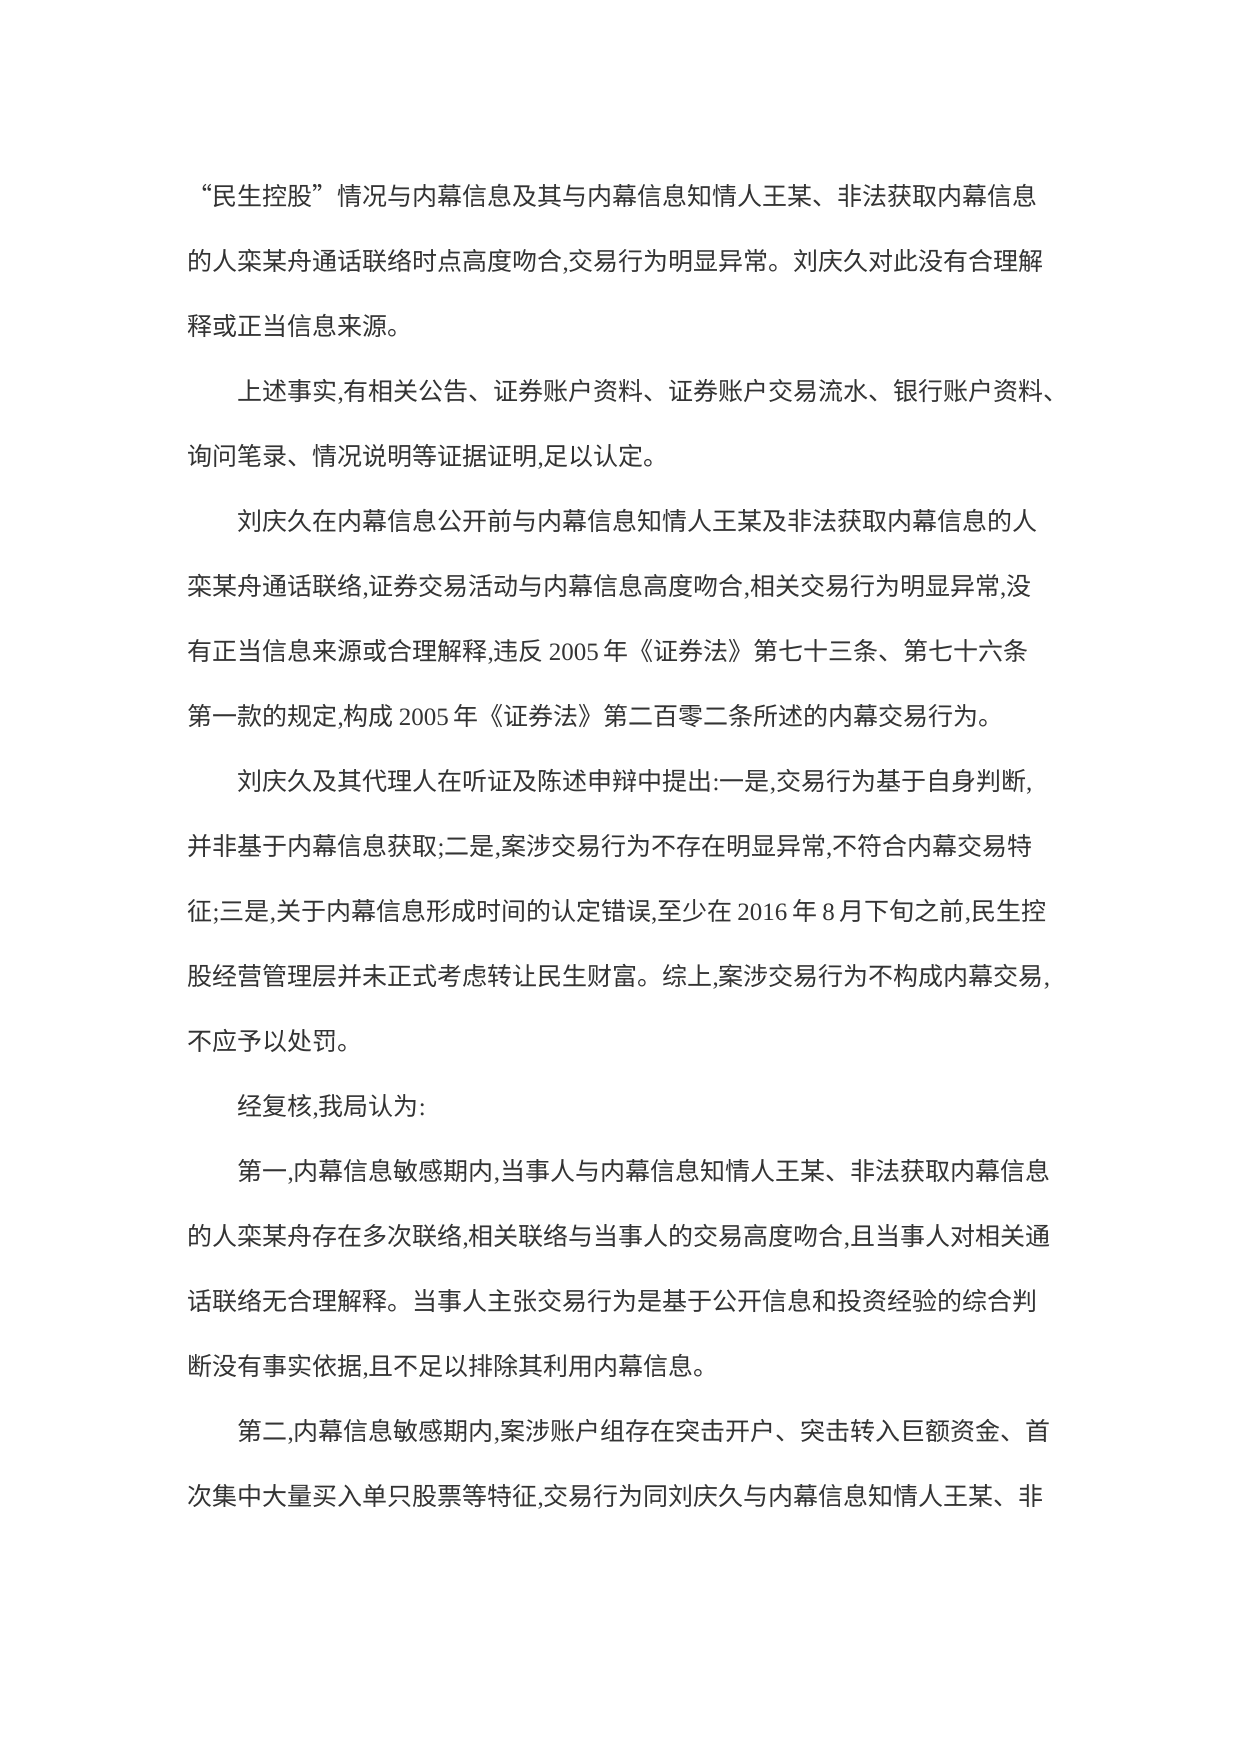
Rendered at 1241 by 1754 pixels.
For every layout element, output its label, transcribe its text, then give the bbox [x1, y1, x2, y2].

text 上述事实,有相关公告、证券账户资料、证券账户交易流水、银行账户资料、询问笔录、情况说明等证据证明,足以认定。 [187, 357, 1053, 487]
text 经复核,我局认为: [187, 1072, 1053, 1137]
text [187, 162, 1053, 357]
text 第一,内幕信息敏感期内,当事人与内幕信息知情人王某、非法获取内幕信息的人栾某舟存在多次联络,相关联络与当事人的交易高度吻合,且当事人对相关通话联络无合理解释。当事人主张交易行为是基于公开信息和投资经验的综合判断没有事实依据,且不足以排除其利用内幕信息。 [187, 1137, 1053, 1397]
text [187, 1397, 1053, 1527]
text 刘庆久在内幕信息公开前与内幕信息知情人王某及非法获取内幕信息的人栾某舟通话联络,证券交易活动与内幕信息高度吻合,相关交易行为明显异常,没有正当信息来源或合理解释,违反2005年《证券法》第七十三条、第七十六条第一款的规定,构成2005年《证券法》第二百零二条所述的内幕交易行为。 [187, 487, 1053, 747]
text 刘庆久及其代理人在听证及陈述申辩中提出:一是,交易行为基于自身判断,并非基于内幕信息获取;二是,案涉交易行为不存在明显异常,不符合内幕交易特征;三是,关于内幕信息形成时间的认定错误,至少在2016年8月下旬之前,民生控股经营管理层并未正式考虑转让民生财富。综上,案涉交易行为不构成内幕交易,不应予以处罚。 [187, 747, 1053, 1072]
